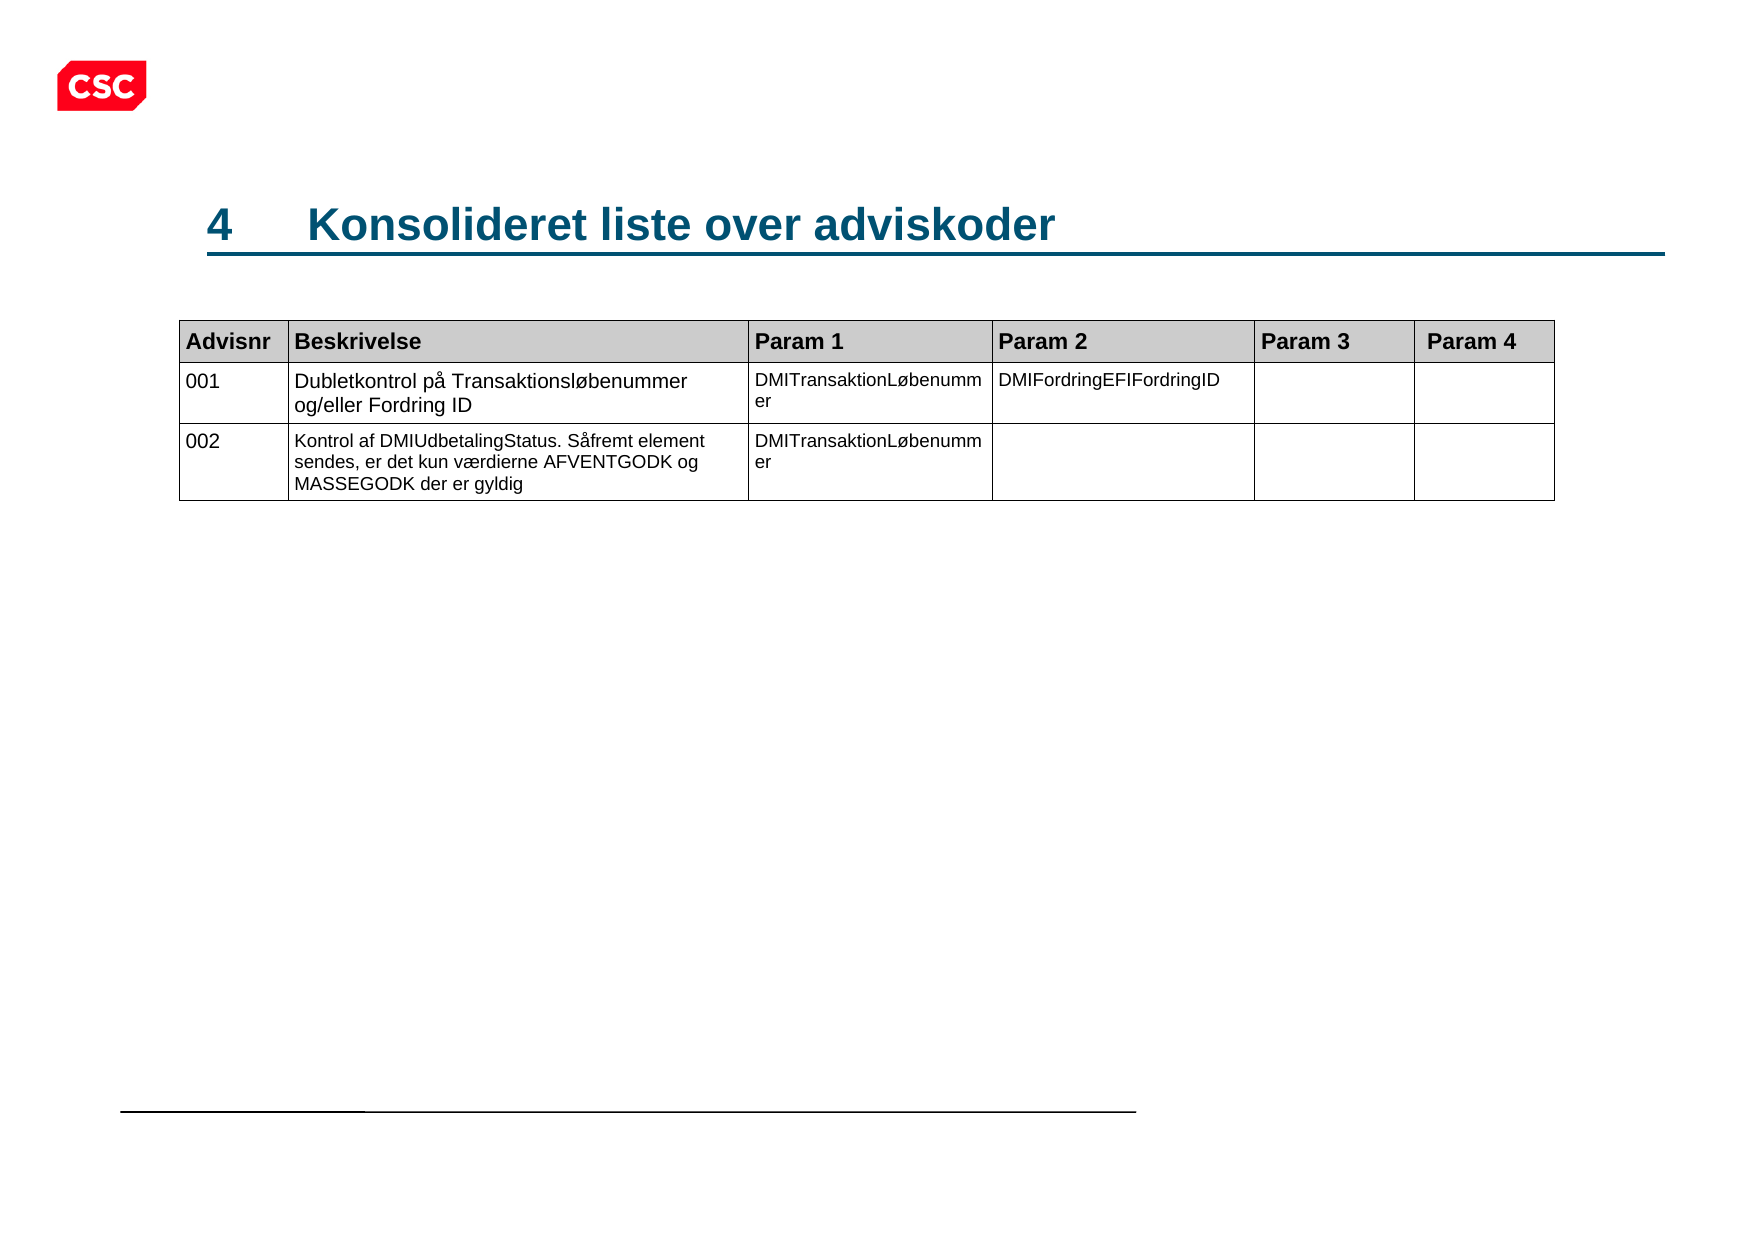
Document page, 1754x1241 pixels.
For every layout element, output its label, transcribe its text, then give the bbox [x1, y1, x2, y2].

table_cell [1255, 363, 1414, 422]
table_cell [993, 424, 1254, 500]
table_header Param 3 [1255, 321, 1414, 362]
table_header Beskrivelse [289, 321, 748, 362]
table_cell [1255, 424, 1414, 500]
table_header Param 1 [749, 321, 992, 362]
table_cell Kontrol af DMIUdbetalingStatus. Såfremt element sendes, er det kun værdierne AFVENTGODK og MASSEGODK der er gyldig [289, 424, 748, 500]
picture [45, 48, 158, 123]
table_header Param 2 [993, 321, 1254, 362]
subtitle Konsolideret liste over adviskoder [207, 198, 1665, 252]
table_cell DMITransaktionLøbenummer [749, 424, 992, 500]
table_cell DMITransaktionLøbenummer [749, 363, 992, 422]
table_cell DMIFordringEFIFordringID [993, 363, 1254, 422]
table_cell 002 [180, 424, 288, 500]
table_cell [1415, 363, 1554, 422]
table_cell Dubletkontrol på Transaktionsløbenummer og/eller Fordring ID [289, 363, 748, 422]
table_header Advisnr [180, 321, 288, 362]
table_header Param 4 [1415, 321, 1554, 362]
table_cell [1415, 424, 1554, 500]
table_cell 001 [180, 363, 288, 422]
